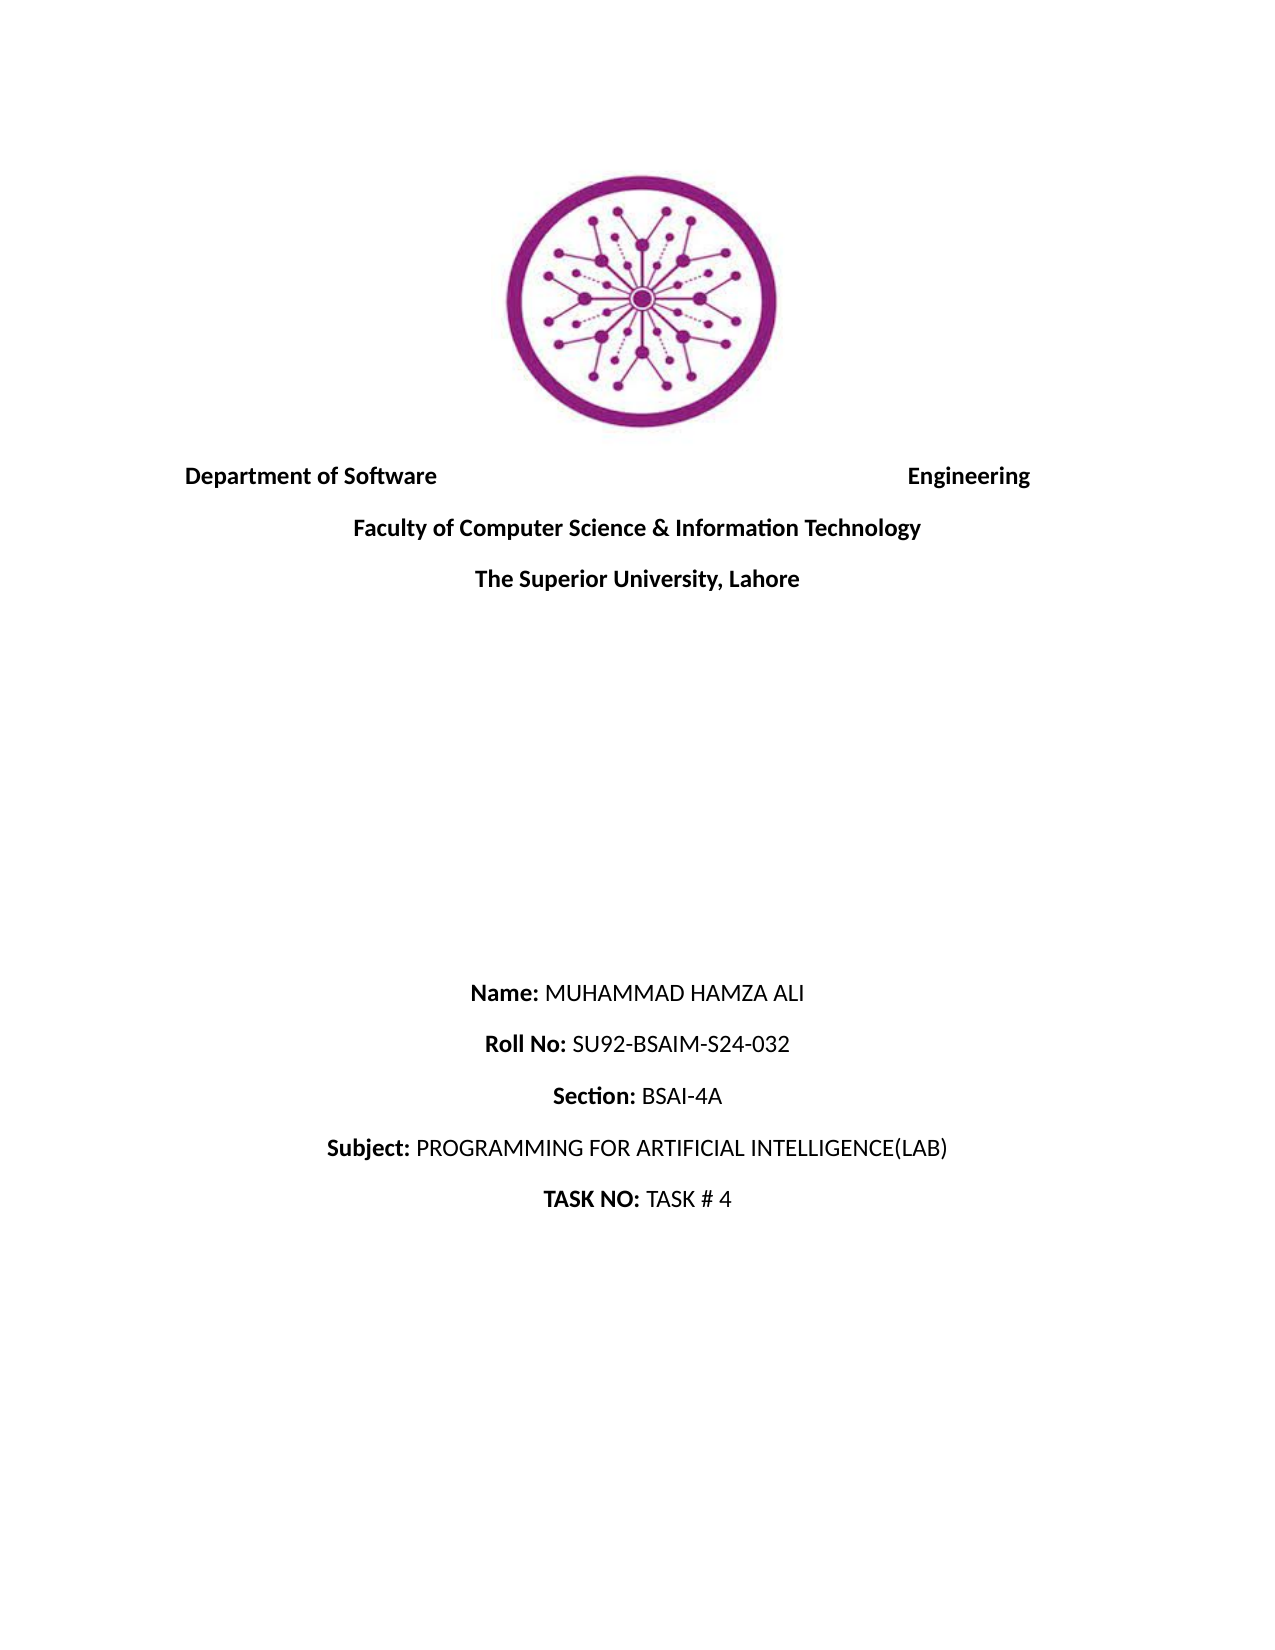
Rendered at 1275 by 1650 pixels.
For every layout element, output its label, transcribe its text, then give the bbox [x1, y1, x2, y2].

text TASK NO: TASK # 4 [150, 1183, 1125, 1214]
text Subject: PROGRAMMING FOR ARTIFICIAL INTELLIGENCE(LAB) [150, 1132, 1125, 1162]
text The Superior University, Lahore [150, 563, 1125, 594]
text Section: BSAI-4A [150, 1080, 1125, 1111]
picture [491, 150, 794, 451]
text Faculty of Computer Science & Information Technology [150, 512, 1125, 542]
text Name: MUHAMMAD HAMZA ALI [150, 977, 1125, 1007]
text Roll No: SU92-BSAIM-S24-032 [150, 1028, 1125, 1059]
text Department of Software Engineering [150, 460, 1125, 491]
